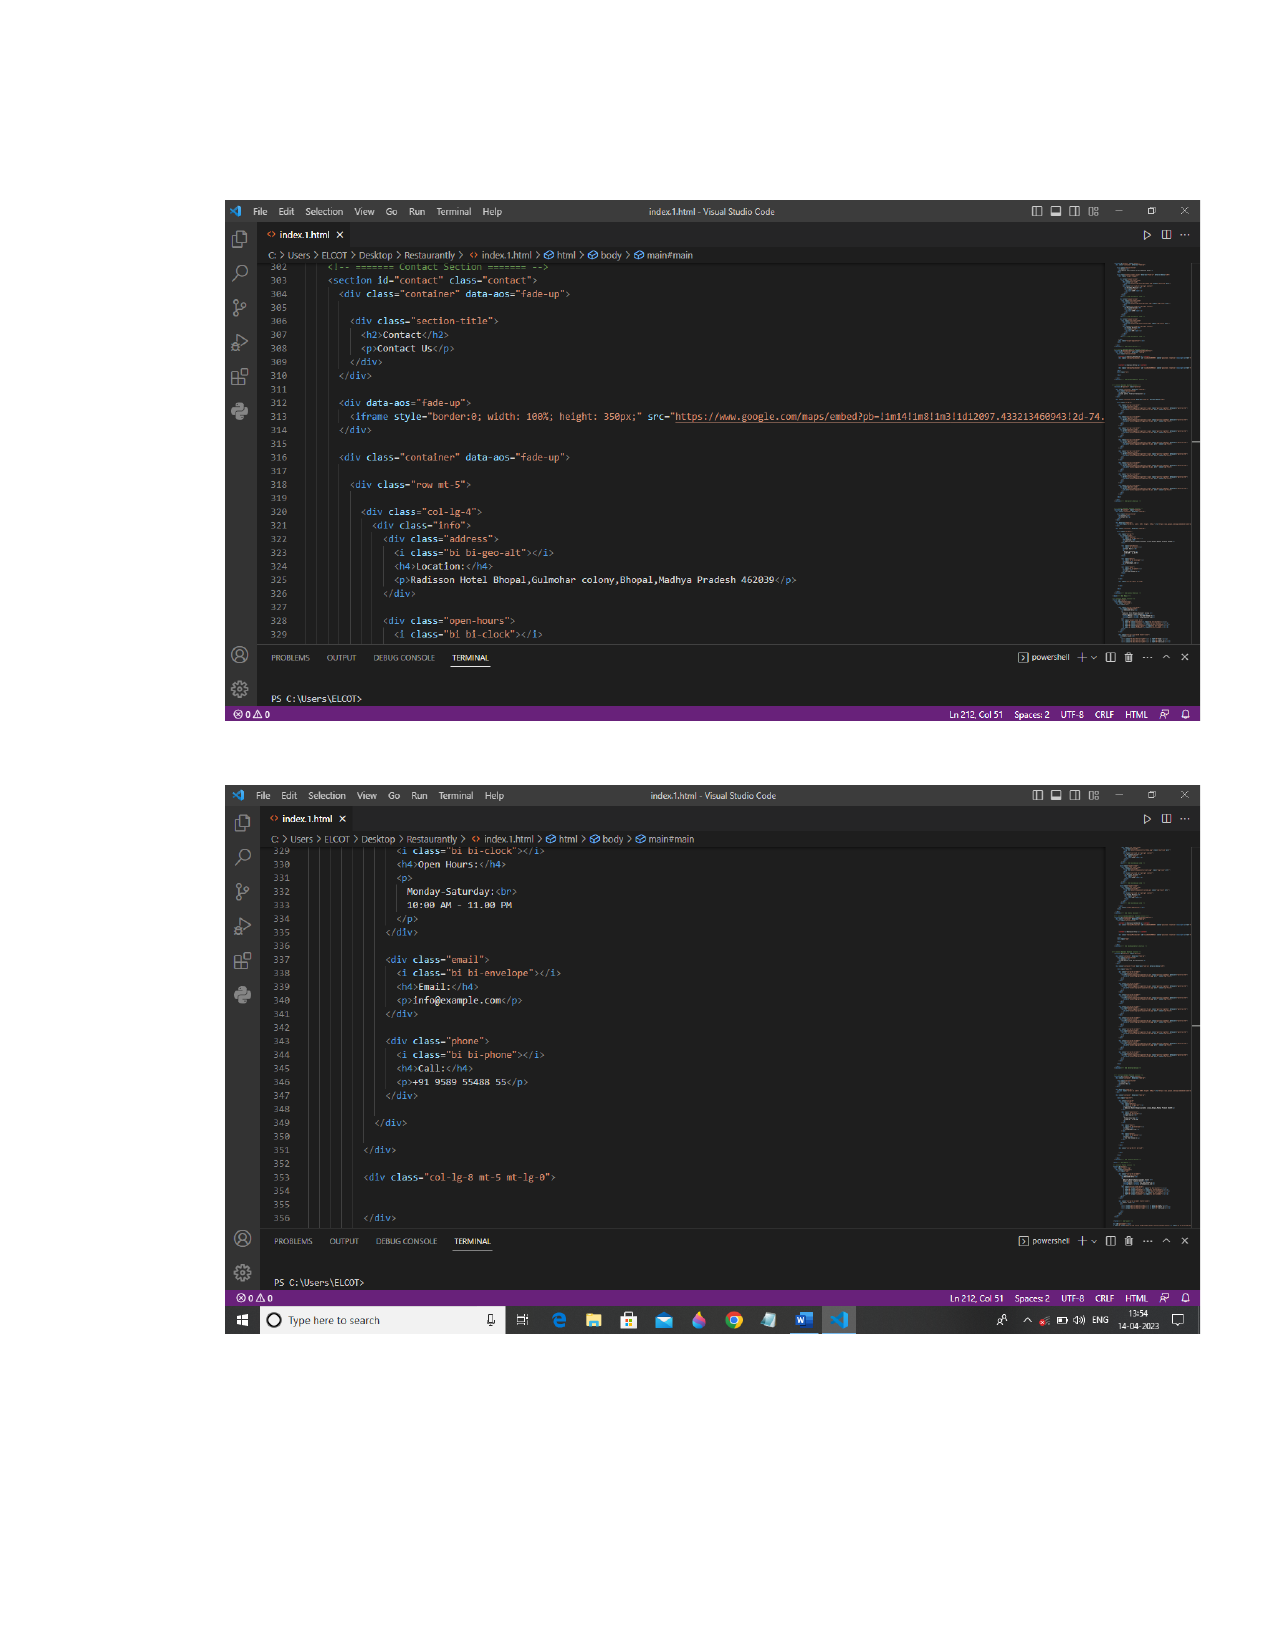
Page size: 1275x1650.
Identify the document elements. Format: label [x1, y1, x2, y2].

picture [225, 785, 1200, 1334]
picture [225, 200, 1200, 721]
